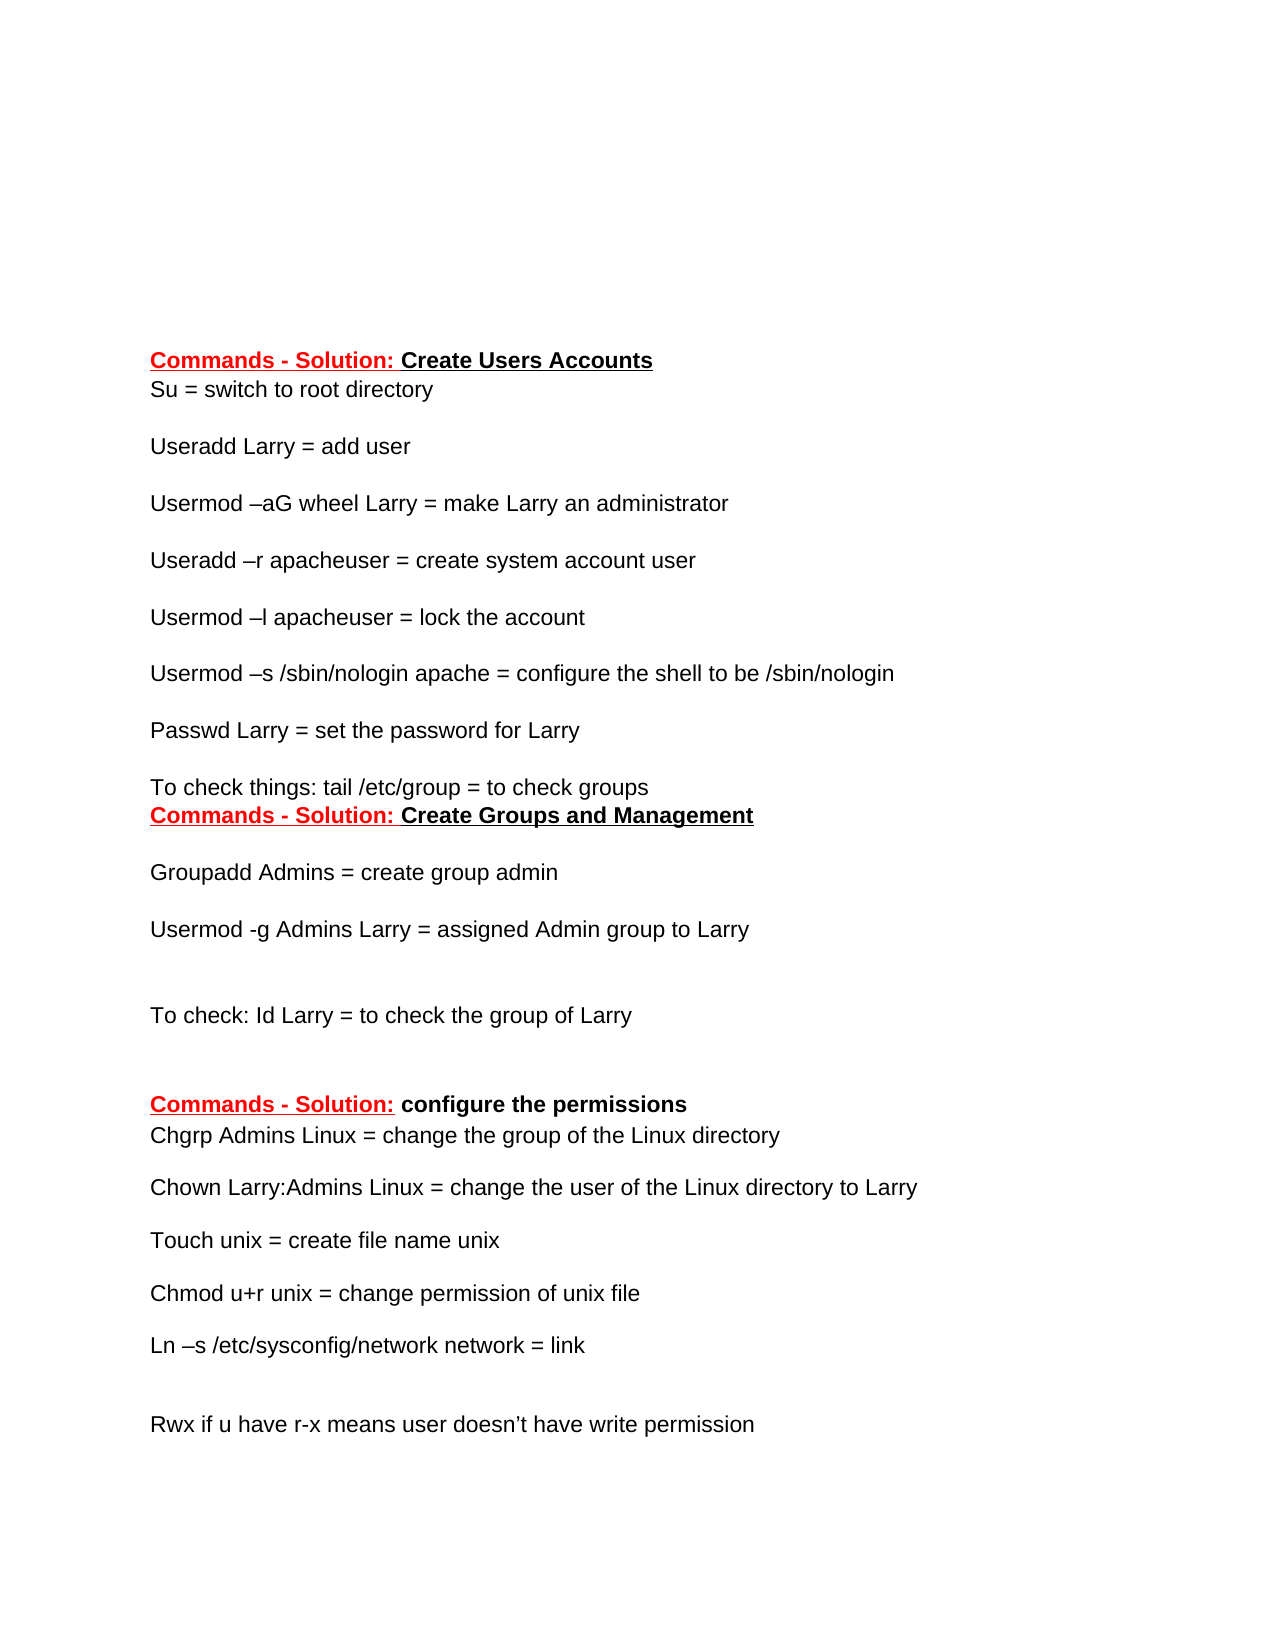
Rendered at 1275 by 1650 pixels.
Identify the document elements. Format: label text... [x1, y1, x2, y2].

text Chmod u+r unix = change permission of unix file [150, 1280, 1125, 1306]
text Usermod –aG wheel Larry = make Larry an administrator [150, 490, 1125, 516]
text Usermod -g Admins Larry = assigned Admin group to Larry [150, 916, 1125, 943]
text Commands - Solution: Create Groups and Management [150, 802, 1125, 829]
text Commands - Solution: configure the permissions [150, 1091, 1125, 1118]
text Touch unix = create file name unix [150, 1227, 1125, 1253]
text Usermod –s /sbin/nologin apache = configure the shell to be /sbin/nologin [150, 660, 1125, 687]
text Ln –s /etc/sysconfig/network network = link [150, 1332, 1125, 1359]
text Usermod –l apacheuser = lock the account [150, 603, 1125, 630]
text To check things: tail /etc/group = to check groups [150, 774, 1125, 800]
text Useradd Larry = add user [150, 433, 1125, 459]
text Rwx if u have r-x means user doesn’t have write permission [150, 1411, 1125, 1438]
text Chgrp Admins Linux = change the group of the Linux directory [150, 1122, 1125, 1148]
text Passwd Larry = set the password for Larry [150, 717, 1125, 743]
text Groupadd Admins = create group admin [150, 859, 1125, 886]
text Commands - Solution: Create Users Accounts [150, 347, 1125, 374]
text To check: Id Larry = to check the group of Larry [150, 1002, 1125, 1028]
text Su = switch to root directory [150, 376, 1125, 402]
text Useradd –r apacheuser = create system account user [150, 547, 1125, 573]
text Chown Larry:Admins Linux = change the user of the Linux directory to Larry [150, 1174, 1125, 1201]
